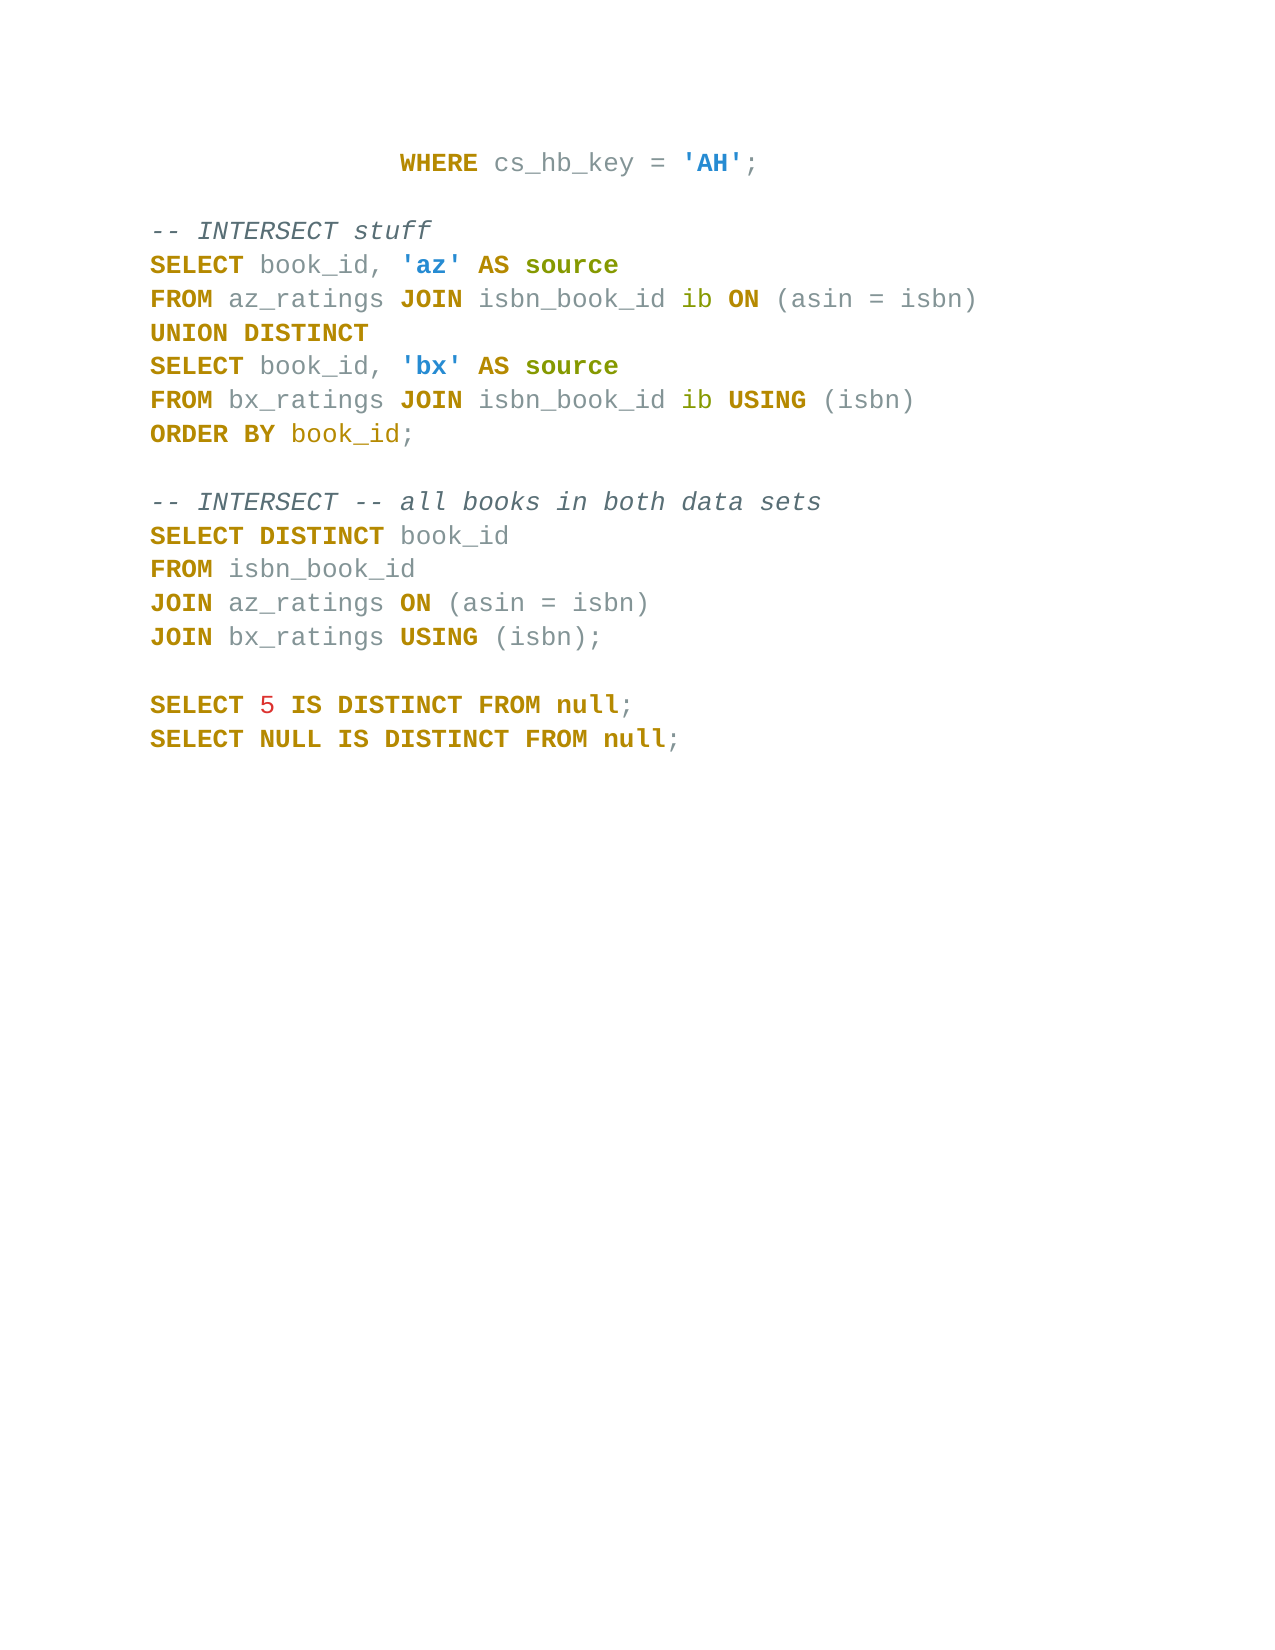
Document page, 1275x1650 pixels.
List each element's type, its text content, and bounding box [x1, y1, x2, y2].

text JOIN az_ratings ON (asin = isbn) [150, 590, 1125, 619]
text -- INTERSECT -- all books in both data sets [150, 488, 1125, 518]
text SELECT book_id, 'az' AS source [150, 252, 1125, 281]
text FROM isbn_book_id [150, 556, 1125, 586]
text JOIN bx_ratings USING (isbn); [150, 624, 1125, 653]
text ORDER BY book_id; [150, 421, 1125, 450]
text FROM az_ratings JOIN isbn_book_id ib ON (asin = isbn) [150, 285, 1125, 315]
text SELECT DISTINCT book_id [150, 522, 1125, 552]
text FROM bx_ratings JOIN isbn_book_id ib USING (isbn) [150, 387, 1125, 416]
text UNION DISTINCT [150, 319, 1125, 349]
text WHERE cs_hb_key = 'AH'; [150, 150, 1125, 179]
text SELECT 5 IS DISTINCT FROM null; [150, 692, 1125, 721]
text SELECT book_id, 'bx' AS source [150, 353, 1125, 383]
text SELECT NULL IS DISTINCT FROM null; [150, 726, 1125, 755]
text -- INTERSECT stuff [150, 218, 1125, 247]
